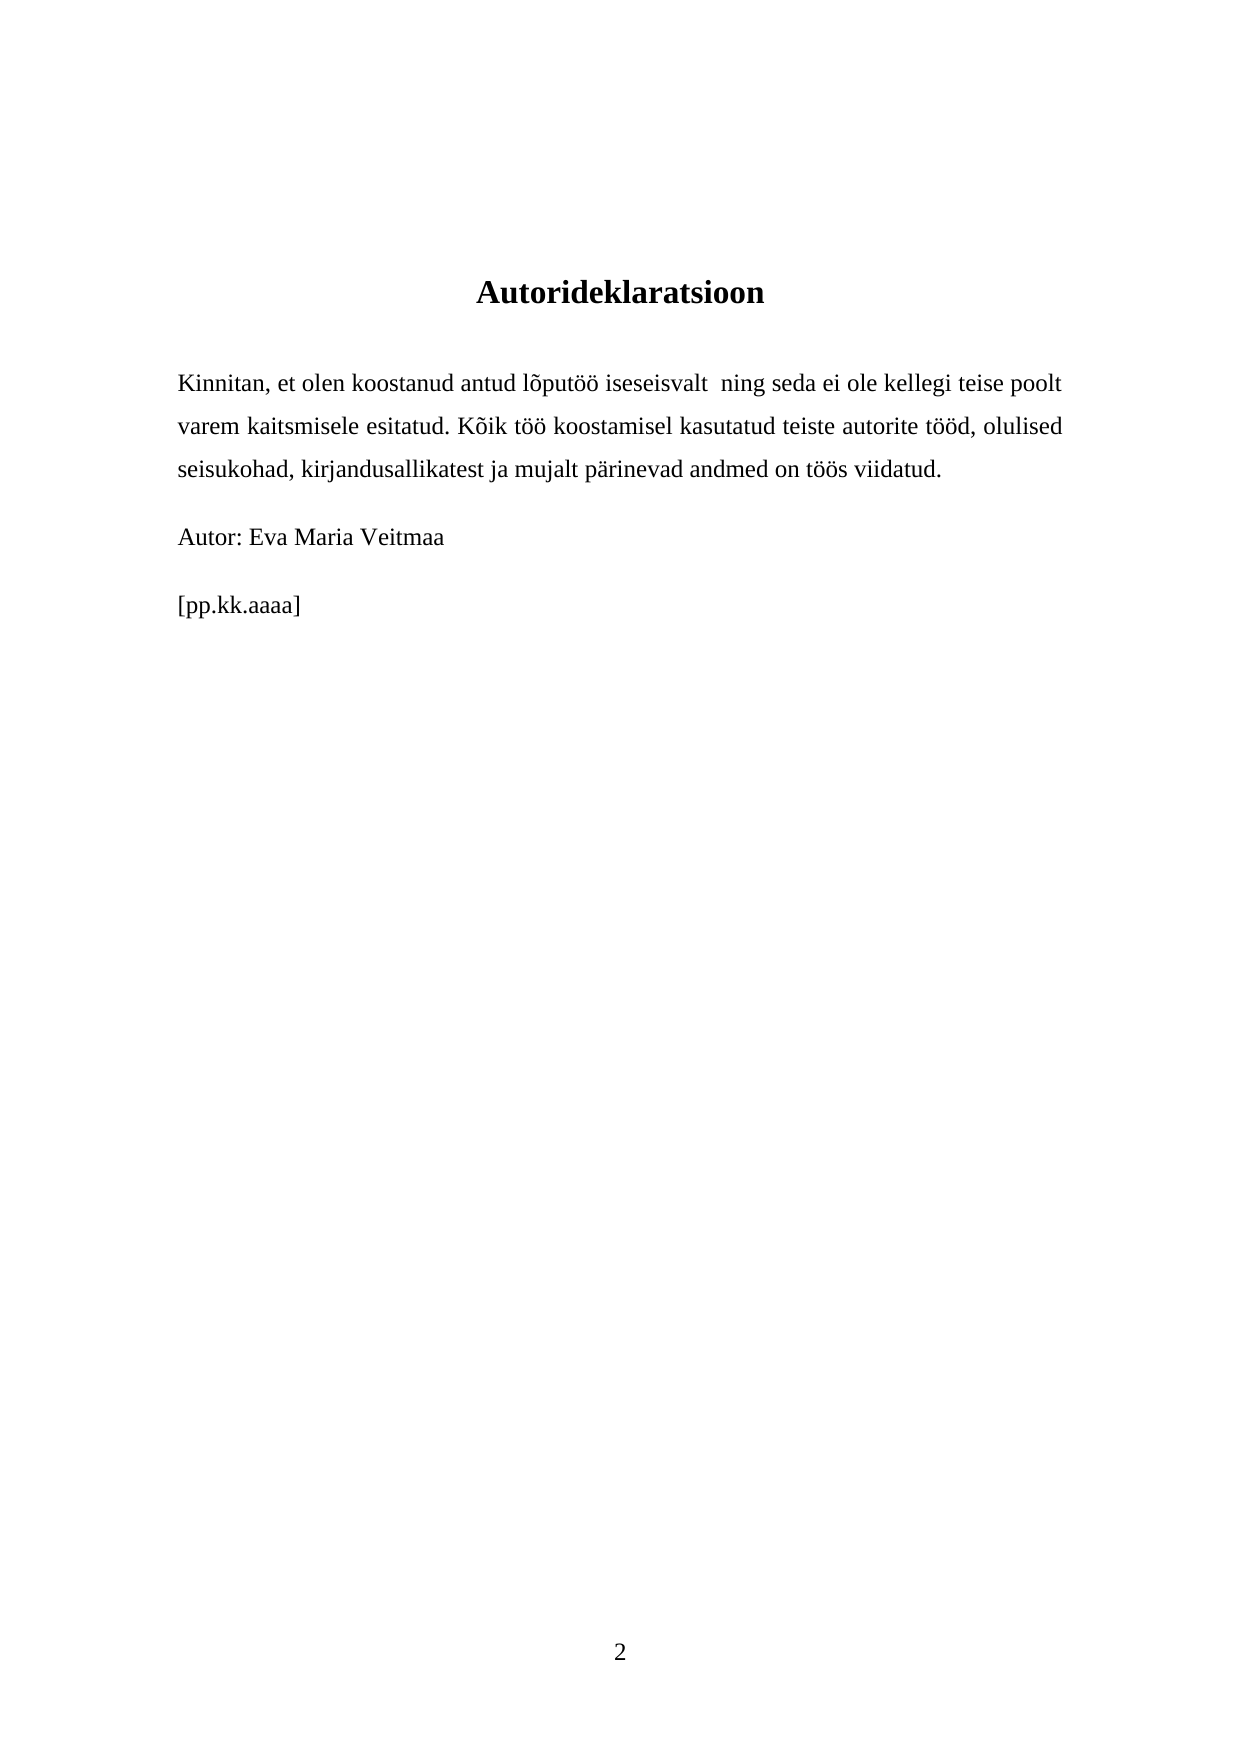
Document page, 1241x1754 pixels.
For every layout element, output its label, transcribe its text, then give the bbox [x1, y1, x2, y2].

text Kinnitan, et olen koostanud antud lõputöö iseseisvalt ning seda ei ole kellegi teise poolt varem kaitsmisele esitatud. Kõik töö koostamisel kasutatud teiste autorite tööd, olulised seisukohad, kirjandusallikatest ja mujalt pärinevad andmed on töös viidatud. [177, 368, 1063, 483]
subtitle Autorideklaratsioon [177, 273, 1063, 311]
text Autor: Eva Maria Veitmaa [177, 522, 1063, 551]
